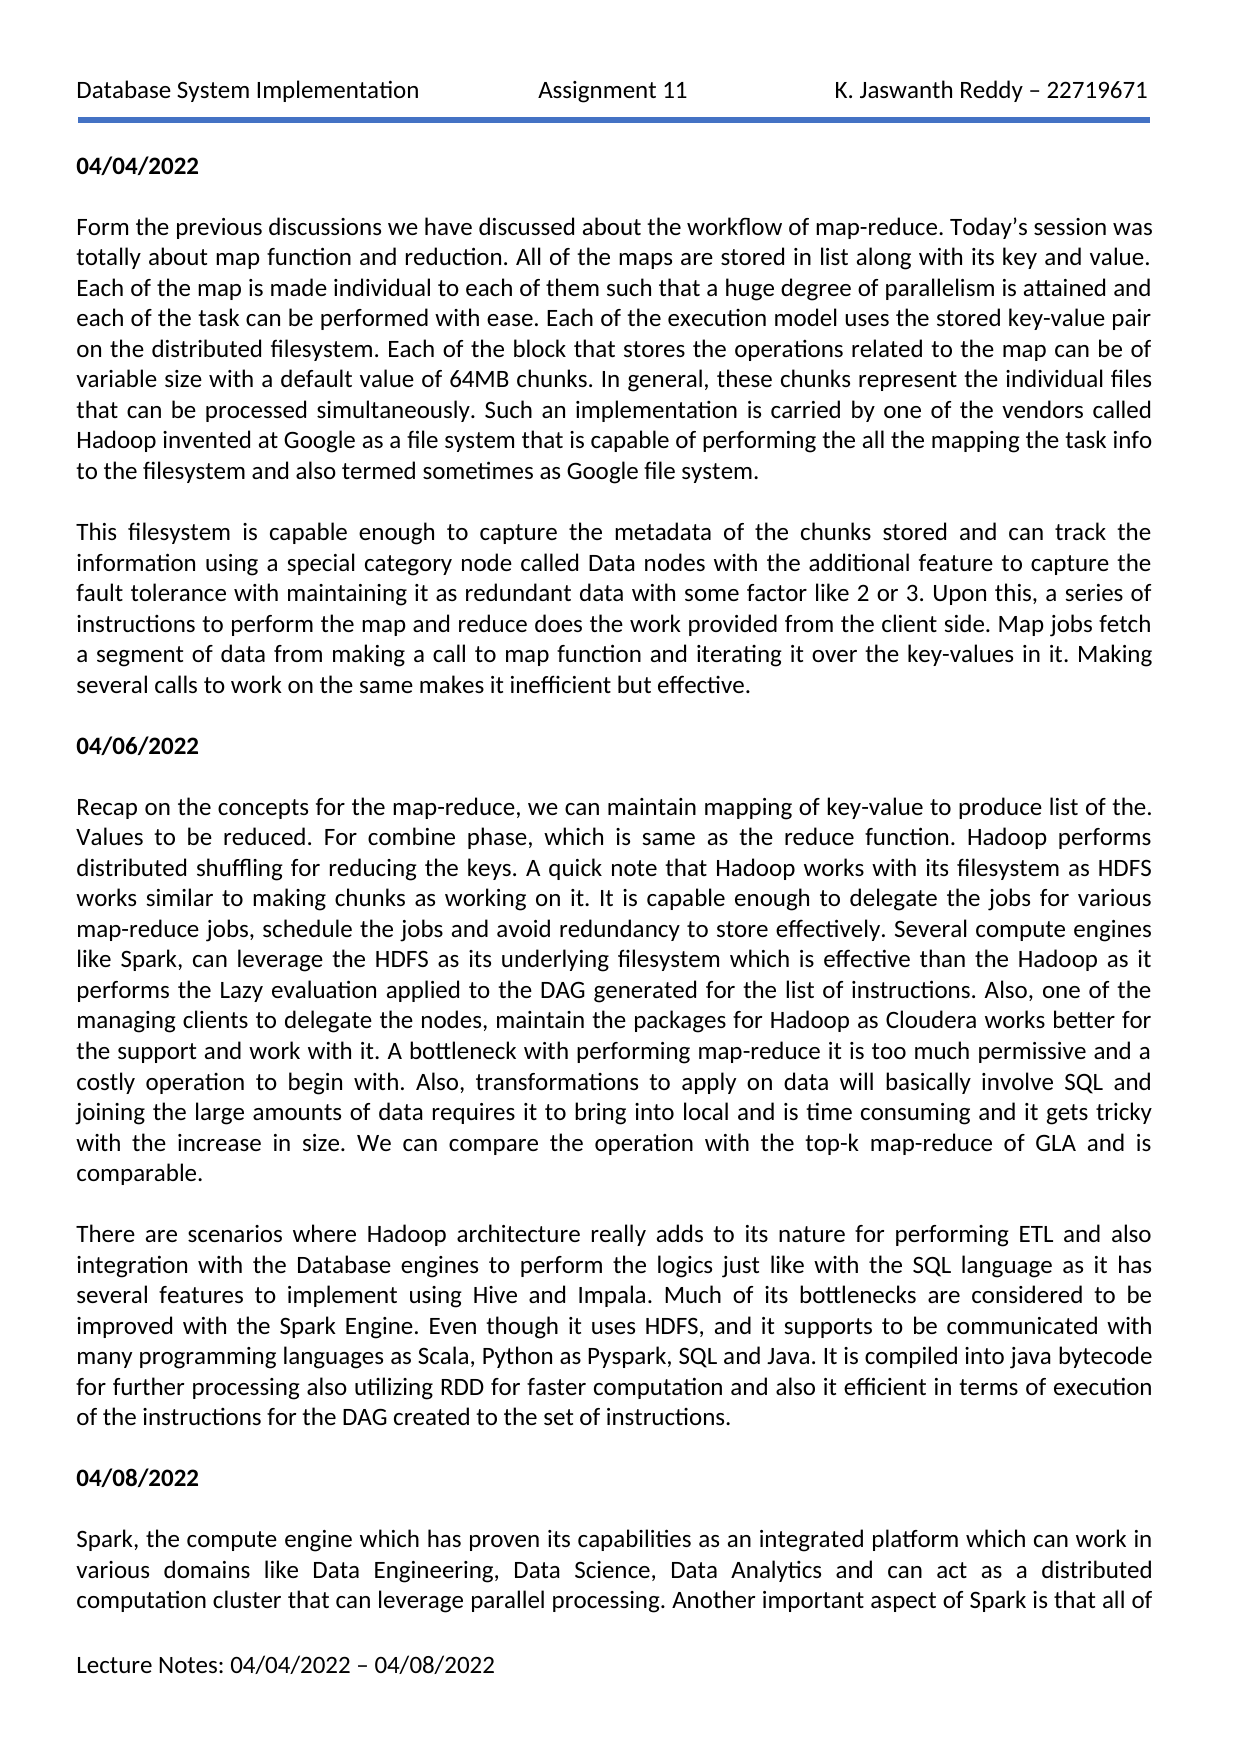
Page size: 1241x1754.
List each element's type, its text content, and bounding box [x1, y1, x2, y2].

text This filesystem is capable enough to capture the metadata of the chunks stored and can track the information using a special category node called Data nodes with the additional feature to capture the fault tolerance with maintaining it as redundant data with some factor like 2 or 3. Upon this, a series of instructions to perform the map and reduce does the work provided from the client side. Map jobs fetch a segment of data from making a call to map function and iterating it over the key-values in it. Making several calls to work on the same makes it inefficient but effective. [76, 516, 1154, 699]
text There are scenarios where Hadoop architecture really adds to its nature for performing ETL and also integration with the Database engines to perform the logics just like with the SQL language as it has several features to implement using Hive and Impala. Much of its bottlenecks are considered to be improved with the Spark Engine. Even though it uses HDFS, and it supports to be communicated with many programming languages as Scala, Python as Pyspark, SQL and Java. It is compiled into java bytecode for further processing also utilizing RDD for faster computation and also it efficient in terms of execution of the instructions for the DAG created to the set of instructions. [76, 1218, 1154, 1432]
text 04/04/2022 [76, 150, 1154, 181]
text 04/06/2022 [76, 730, 1154, 760]
text 04/08/2022 [76, 1462, 1154, 1493]
text Form the previous discussions we have discussed about the workflow of map-reduce. Today’s session was totally about map function and reduction. All of the maps are stored in list along with its key and value. Each of the map is made individual to each of them such that a huge degree of parallelism is attained and each of the task can be performed with ease. Each of the execution model uses the stored key-value pair on the distributed filesystem. Each of the block that stores the operations related to the map can be of variable size with a default value of 64MB chunks. In general, these chunks represent the individual files that can be processed simultaneously. Such an implementation is carried by one of the vendors called Hadoop invented at Google as a file system that is capable of performing the all the mapping the task info to the filesystem and also termed sometimes as Google file system. [76, 211, 1154, 486]
text Recap on the concepts for the map-reduce, we can maintain mapping of key-value to produce list of the. Values to be reduced. For combine phase, which is same as the reduce function. Hadoop performs distributed shuffling for reducing the keys. A quick note that Hadoop works with its filesystem as HDFS works similar to making chunks as working on it. It is capable enough to delegate the jobs for various map-reduce jobs, schedule the jobs and avoid redundancy to store effectively. Several compute engines like Spark, can leverage the HDFS as its underlying filesystem which is effective than the Hadoop as it performs the Lazy evaluation applied to the DAG generated for the list of instructions. Also, one of the managing clients to delegate the nodes, maintain the packages for Hadoop as Cloudera works better for the support and work with it. A bottleneck with performing map-reduce it is too much permissive and a costly operation to begin with. Also, transformations to apply on data will basically involve SQL and joining the large amounts of data requires it to bring into local and is time consuming and it gets tricky with the increase in size. We can compare the operation with the top-k map-reduce of GLA and is comparable. [76, 791, 1154, 1188]
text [76, 1523, 1154, 1615]
